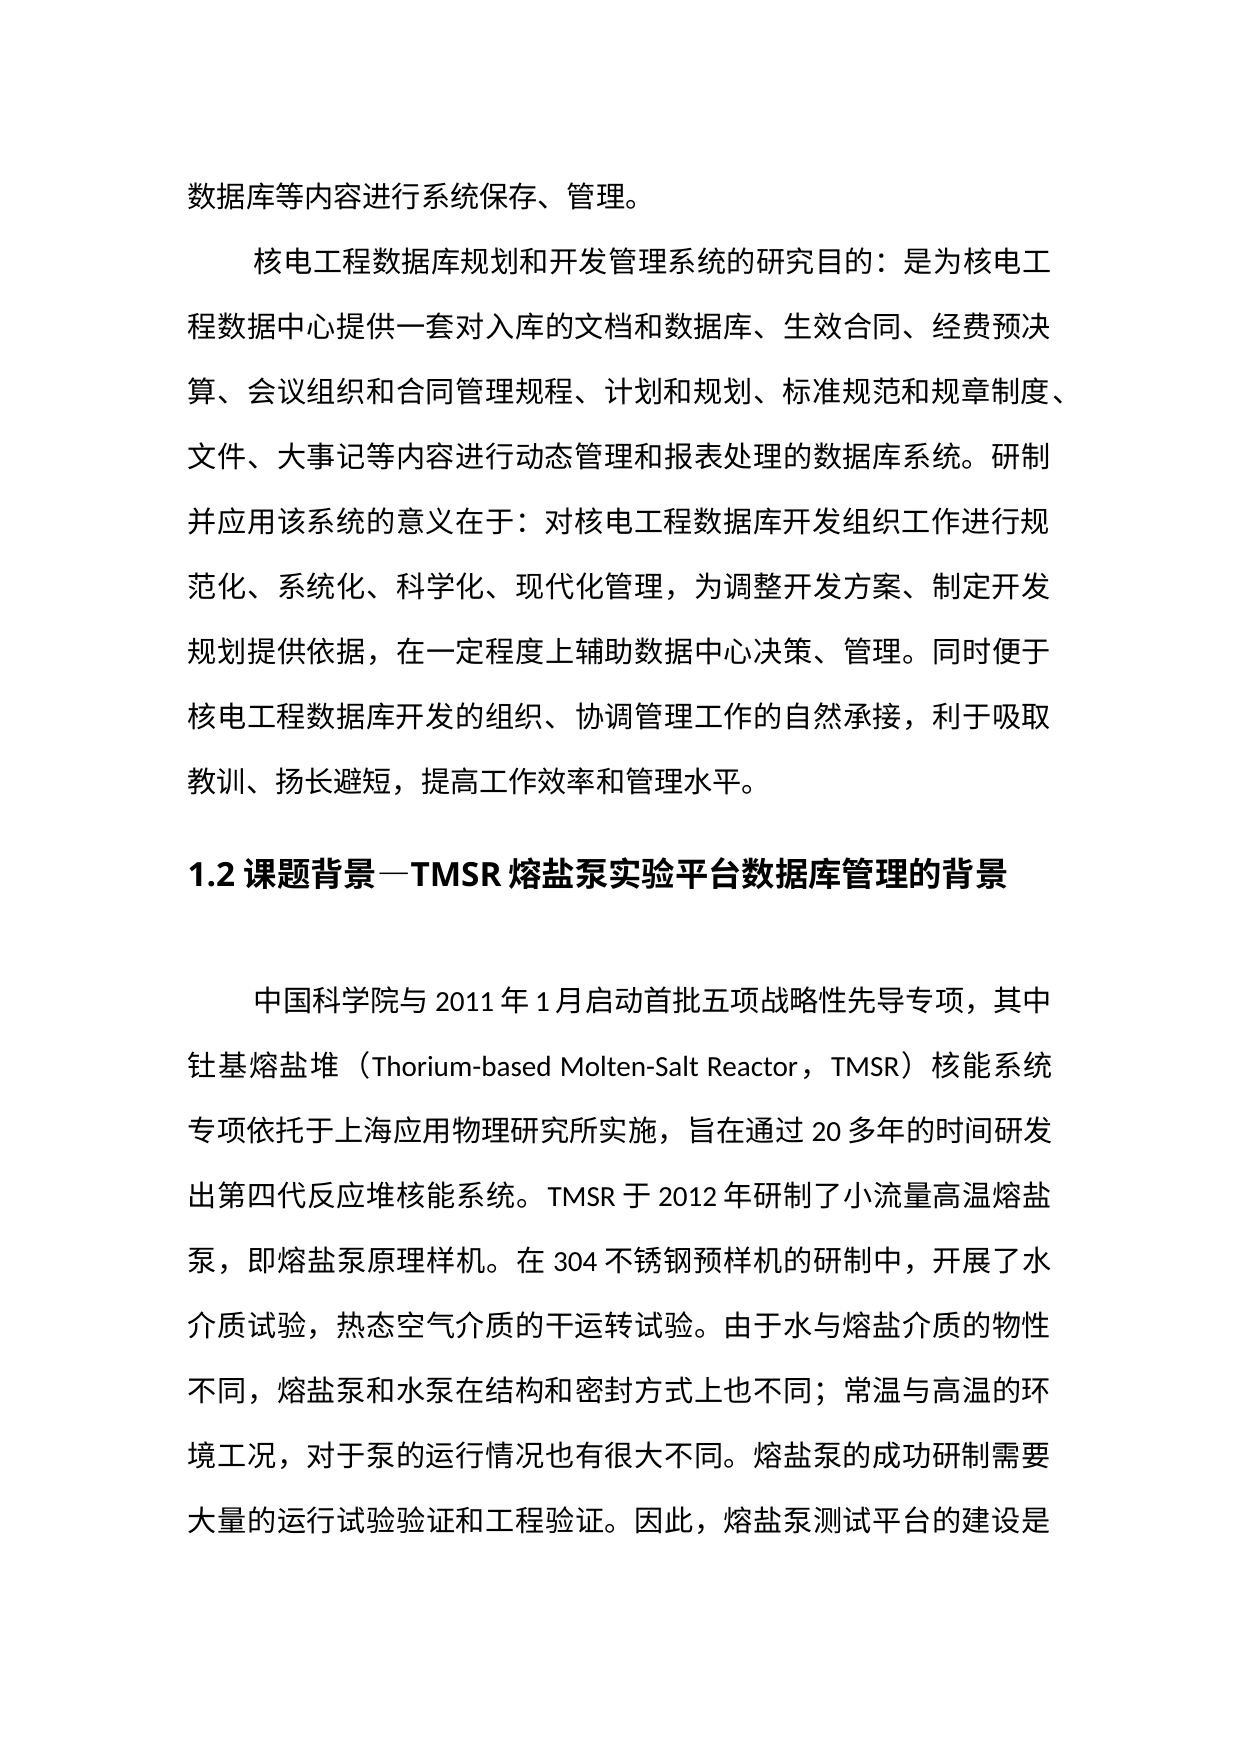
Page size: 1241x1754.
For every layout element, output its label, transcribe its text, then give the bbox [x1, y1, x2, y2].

text 核电工程数据库规划和开发管理系统的研究目的：是为核电工程数据中心提供一套对入库的文档和数据库、生效合同、经费预决算、会议组织和合同管理规程、计划和规划、标准规范和规章制度、文件、大事记等内容进行动态管理和报表处理的数据库系统。研制并应用该系统的意义在于：对核电工程数据库开发组织工作进行规范化、系统化、科学化、现代化管理，为调整开发方案、制定开发规划提供依据，在一定程度上辅助数据中心决策、管理。同时便于核电工程数据库开发的组织、协调管理工作的自然承接，利于吸取教训、扬长避短，提高工作效率和管理水平。 [187, 227, 1053, 812]
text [187, 966, 1053, 1551]
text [187, 162, 1053, 227]
subtitle 1.2 课题背景—TMSR熔盐泵实验平台数据库管理的背景 [187, 839, 1053, 904]
